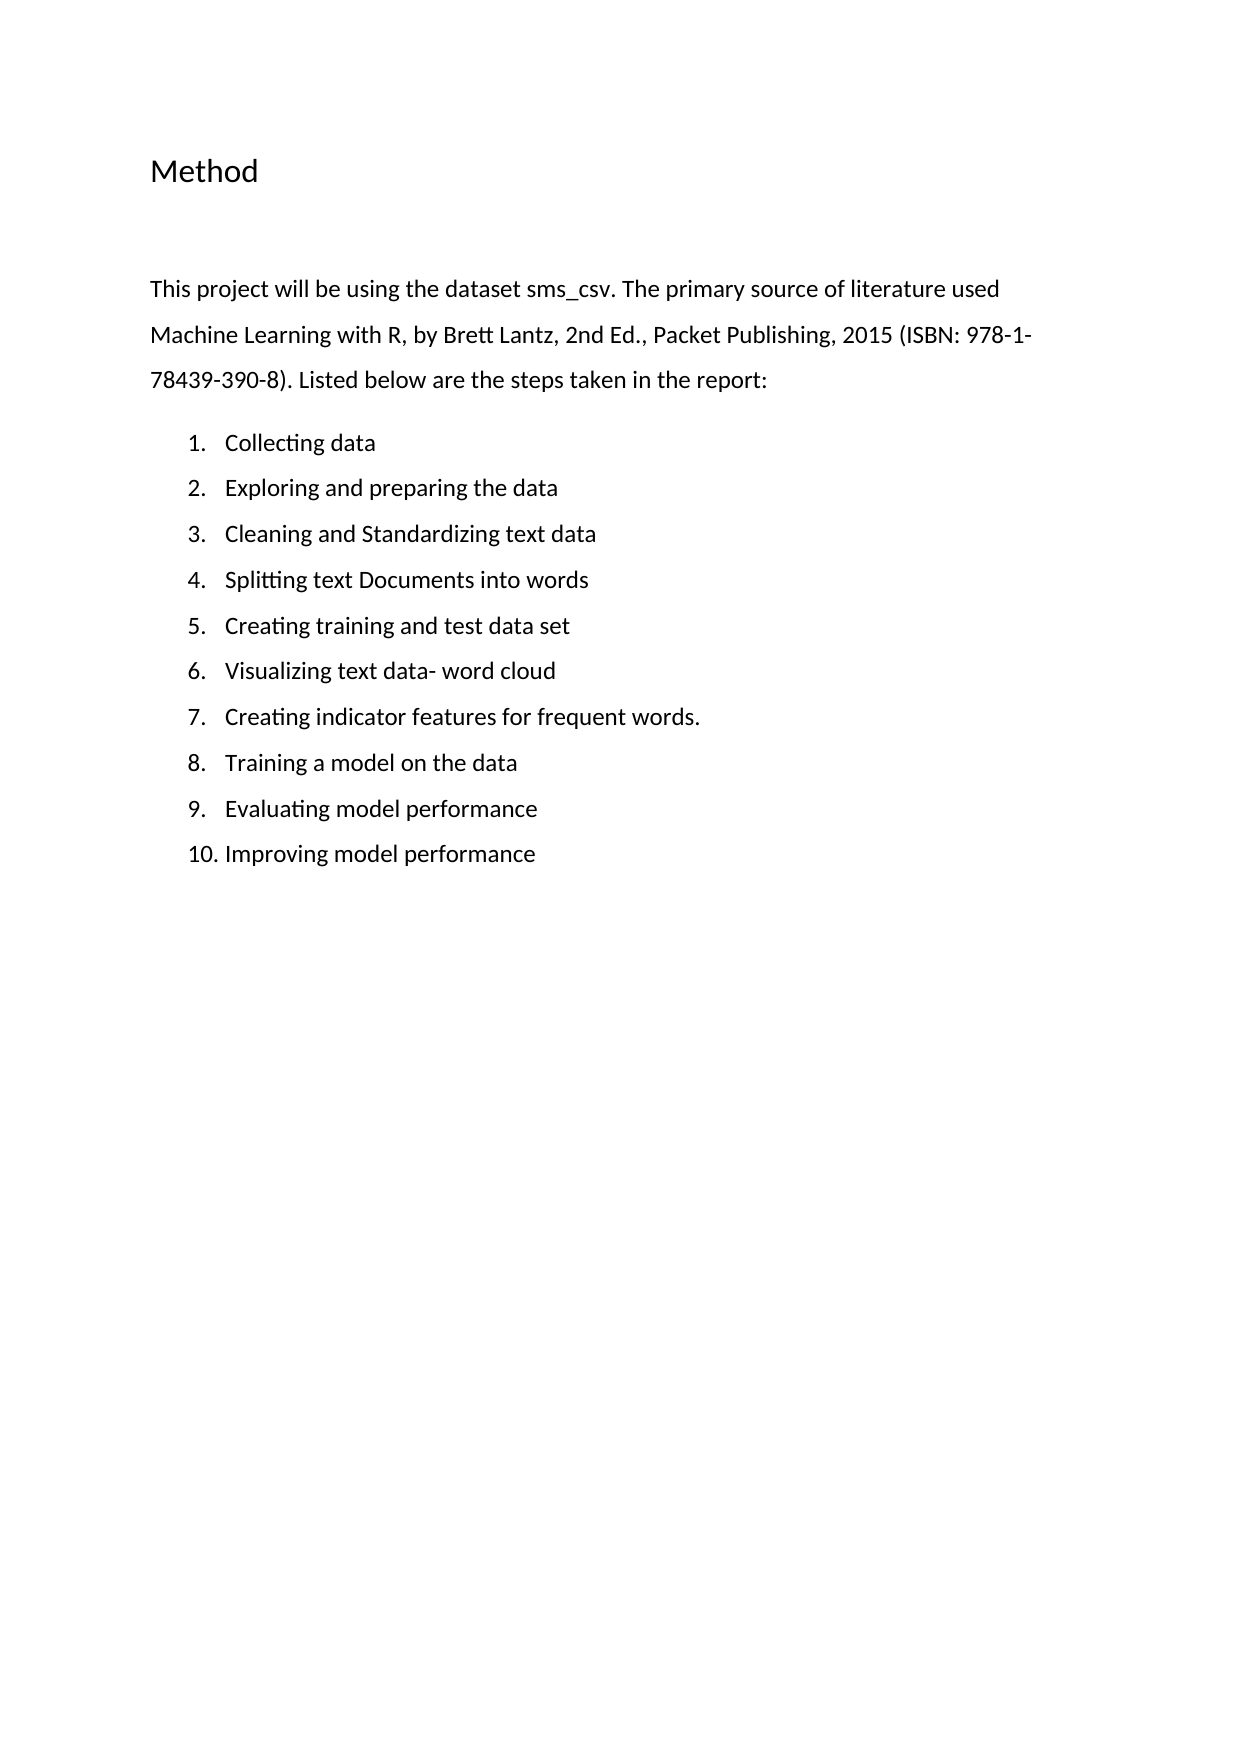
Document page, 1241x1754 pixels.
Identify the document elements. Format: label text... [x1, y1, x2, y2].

list Training a model on the data [187, 747, 1090, 777]
list Splitting text Documents into words [187, 564, 1090, 594]
list Creating indicator features for frequent words. [187, 701, 1090, 732]
list Improving model performance [187, 838, 1090, 869]
list Cleaning and Standardizing text data [187, 518, 1090, 549]
list Visualizing text data- word cloud [187, 656, 1090, 686]
text Method [150, 150, 1090, 191]
text This project will be using the dataset sms_csv. The primary source of literature used Machine Learning with R, by Brett Lantz, 2nd Ed., Packet Publishing, 2015 (ISBN: 978-1-78439-390-8). Listed below are the steps taken in the report: [150, 273, 1090, 395]
list Exploring and preparing the data [187, 473, 1090, 503]
list Creating training and test data set [187, 610, 1090, 640]
list Collecting data [187, 427, 1090, 457]
list Evaluating model performance [187, 793, 1090, 823]
